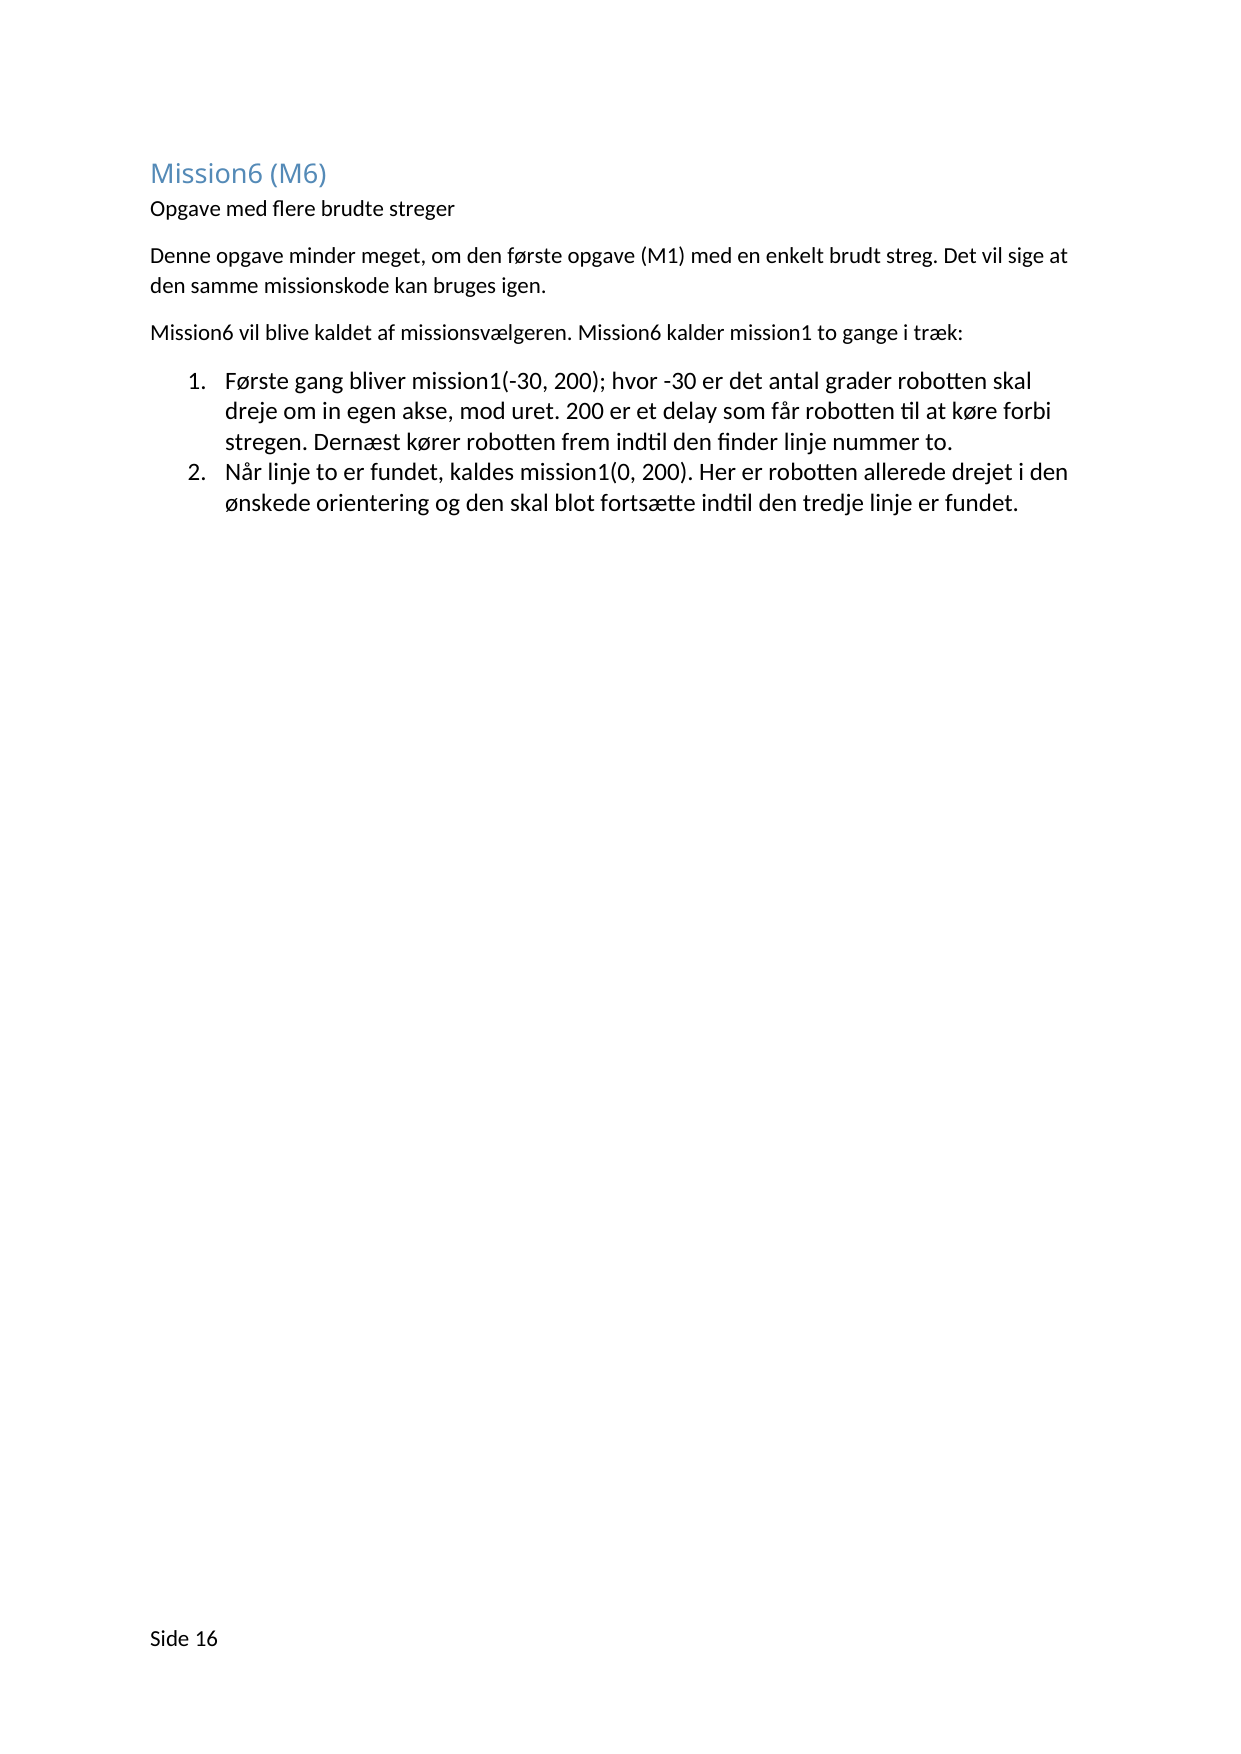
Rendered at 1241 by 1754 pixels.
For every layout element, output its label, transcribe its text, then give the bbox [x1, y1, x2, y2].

text Opgave med flere brudte streger [150, 194, 1090, 222]
list Når linje to er fundet, kaldes mission1(0, 200). Her er robotten allerede drejet i den ønskede orientering og den skal blot fortsætte indtil den tredje linje er fundet. [187, 456, 1090, 517]
text Mission6 vil blive kaldet af missionsvælgeren. Mission6 kalder mission1 to gange i træk: [150, 318, 1090, 346]
text Denne opgave minder meget, om den første opgave (M1) med en enkelt brudt streg. Det vil sige at den samme missionskode kan bruges igen. [150, 241, 1090, 299]
subtitle Mission6 (M6) [150, 154, 1090, 191]
list Første gang bliver mission1(-30, 200); hvor -30 er det antal grader robotten skal dreje om in egen akse, mod uret. 200 er et delay som får robotten til at køre forbi stregen. Dernæst kører robotten frem indtil den finder linje nummer to. [187, 365, 1090, 456]
